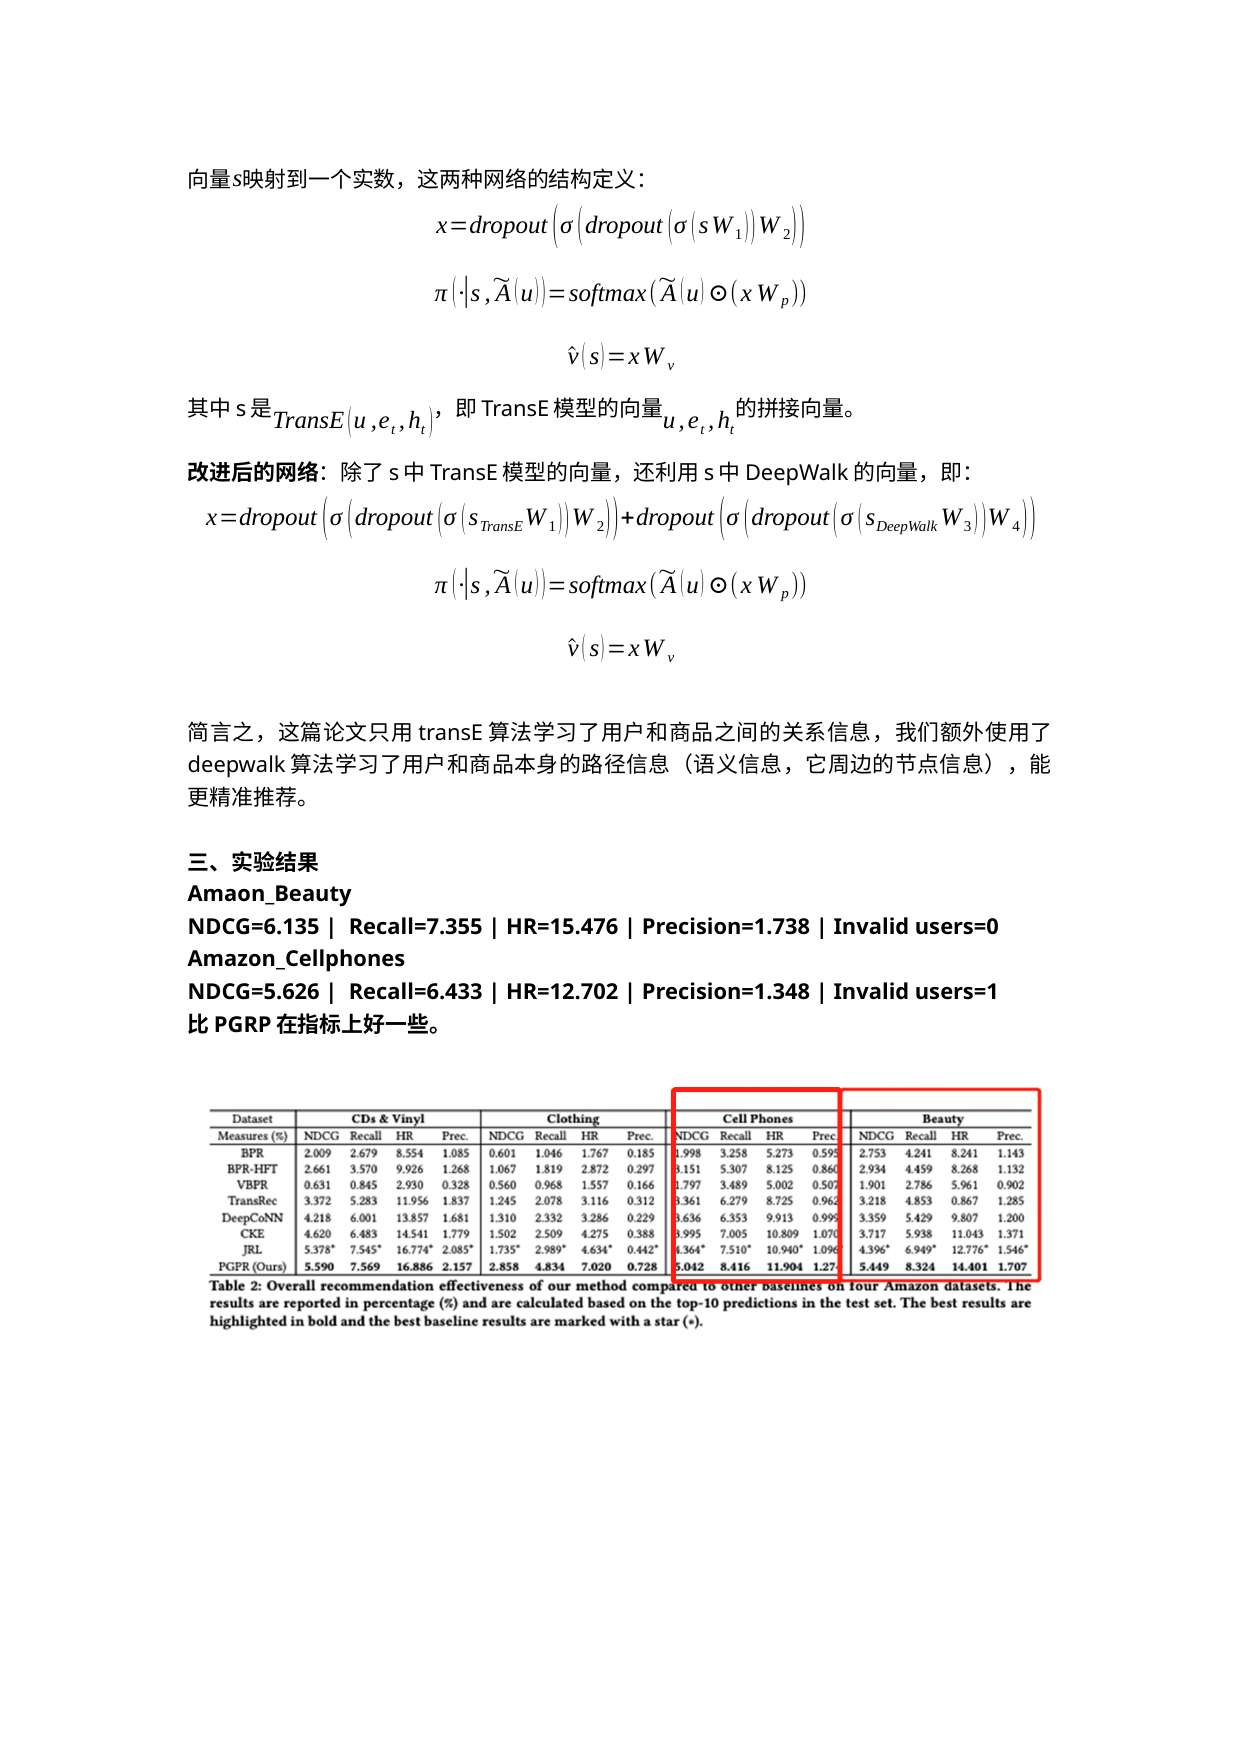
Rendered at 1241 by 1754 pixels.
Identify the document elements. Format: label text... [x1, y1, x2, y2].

text 其中s是，即TransE模型的向量的拼接向量。 [187, 389, 1053, 454]
picture [187, 1039, 1053, 1344]
text Amazon_Cellphones [187, 942, 1053, 974]
text Amaon_Beauty [187, 877, 1053, 909]
text NDCG=6.135 | Recall=7.355 | HR=15.476 | Precision=1.738 | Invalid users=0 [187, 909, 1053, 942]
text 改进后的网络：除了s中TransE模型的向量，还利用s中DeepWalk的向量，即： [187, 454, 1053, 487]
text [187, 162, 1053, 194]
text 比PGRP在指标上好一些。 [187, 1007, 1053, 1039]
text NDCG=5.626 | Recall=6.433 | HR=12.702 | Precision=1.348 | Invalid users=1 [187, 974, 1053, 1007]
text 三、实验结果 [187, 844, 1053, 877]
text 简言之，这篇论文只用transE算法学习了用户和商品之间的关系信息，我们额外使用了deepwalk算法学习了用户和商品本身的路径信息（语义信息，它周边的节点信息），能更精准推荐。 [187, 714, 1053, 812]
